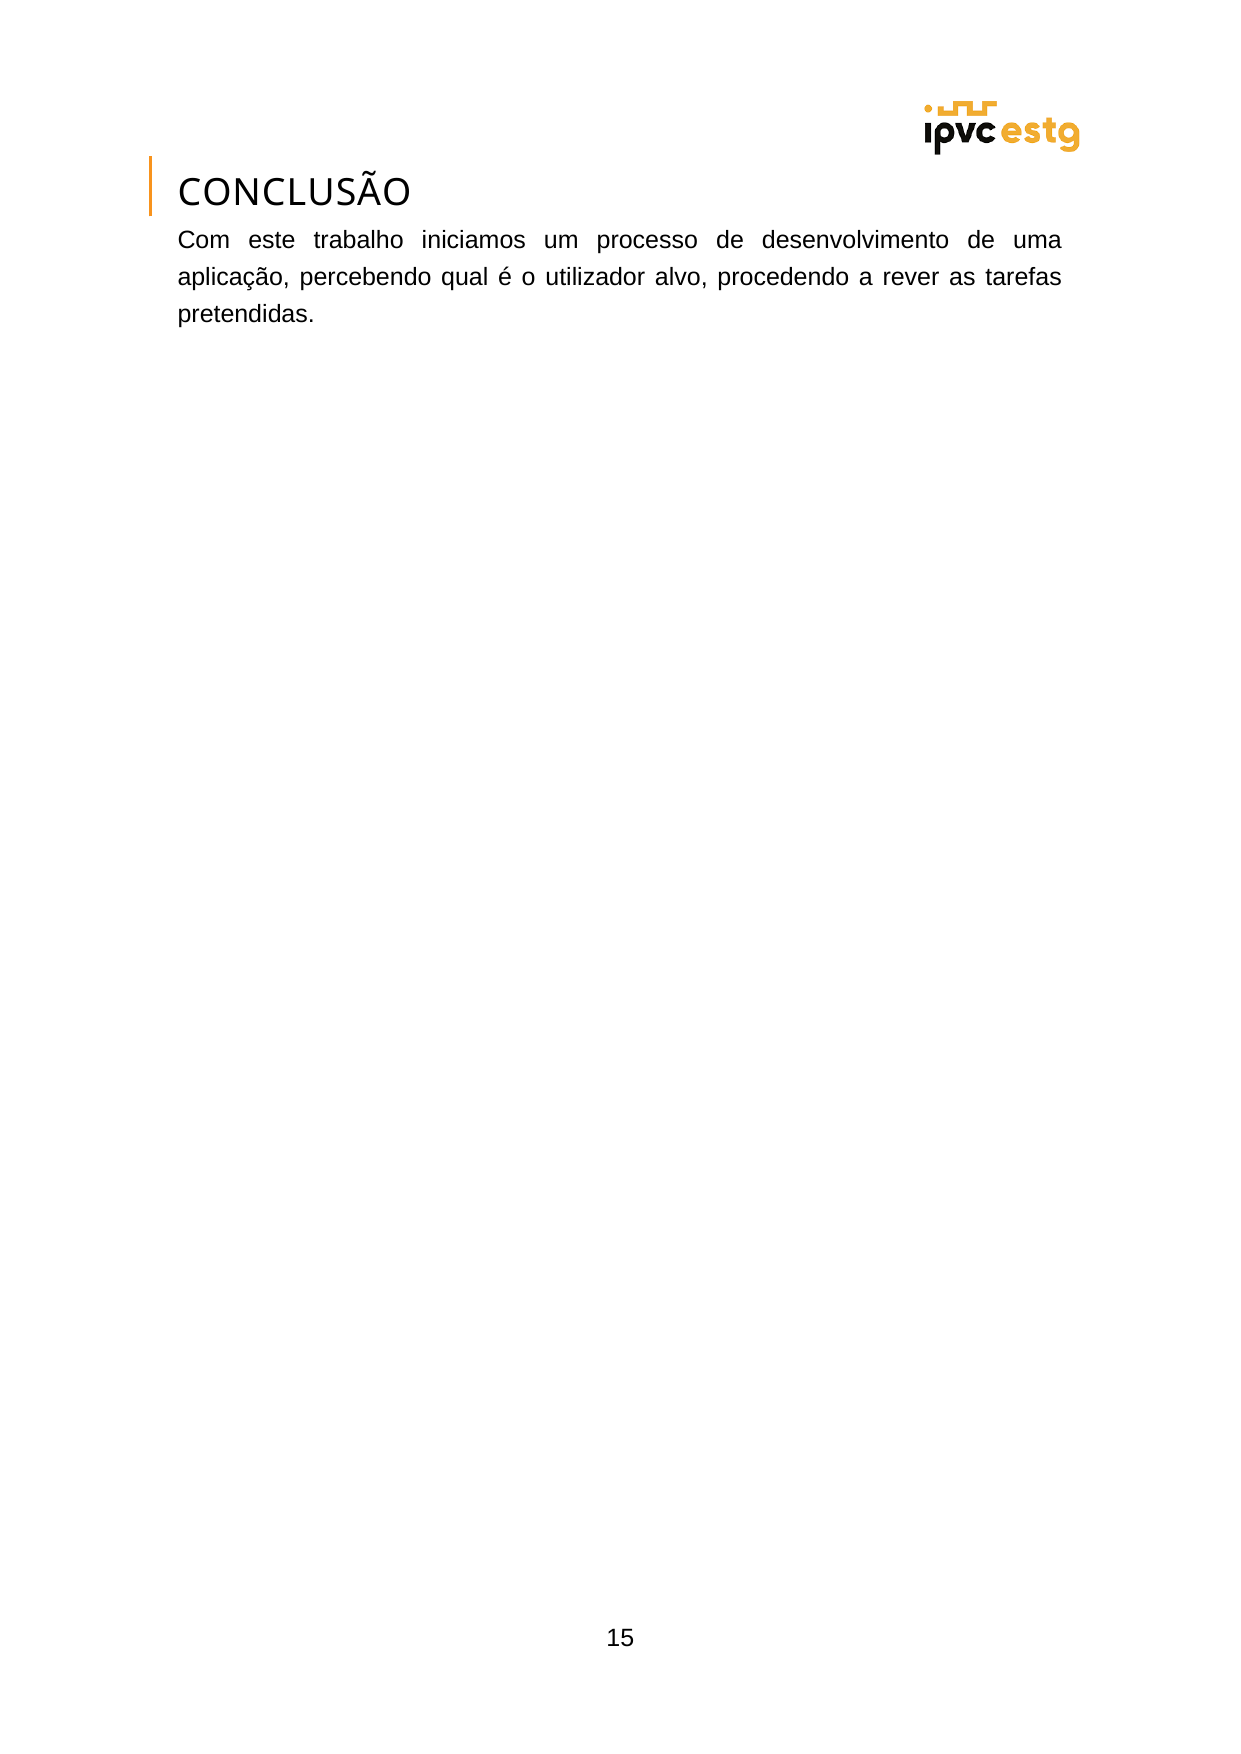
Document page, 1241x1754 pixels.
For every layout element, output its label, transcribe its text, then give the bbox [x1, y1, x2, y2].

picture [919, 85, 1082, 158]
text Com este trabalho iniciamos um processo de desenvolvimento de uma aplicação, percebendo qual é o utilizador alvo, procedendo a rever as tarefas pretendidas. [177, 225, 1063, 328]
subtitle CONCLUSÃO [152, 156, 1063, 216]
